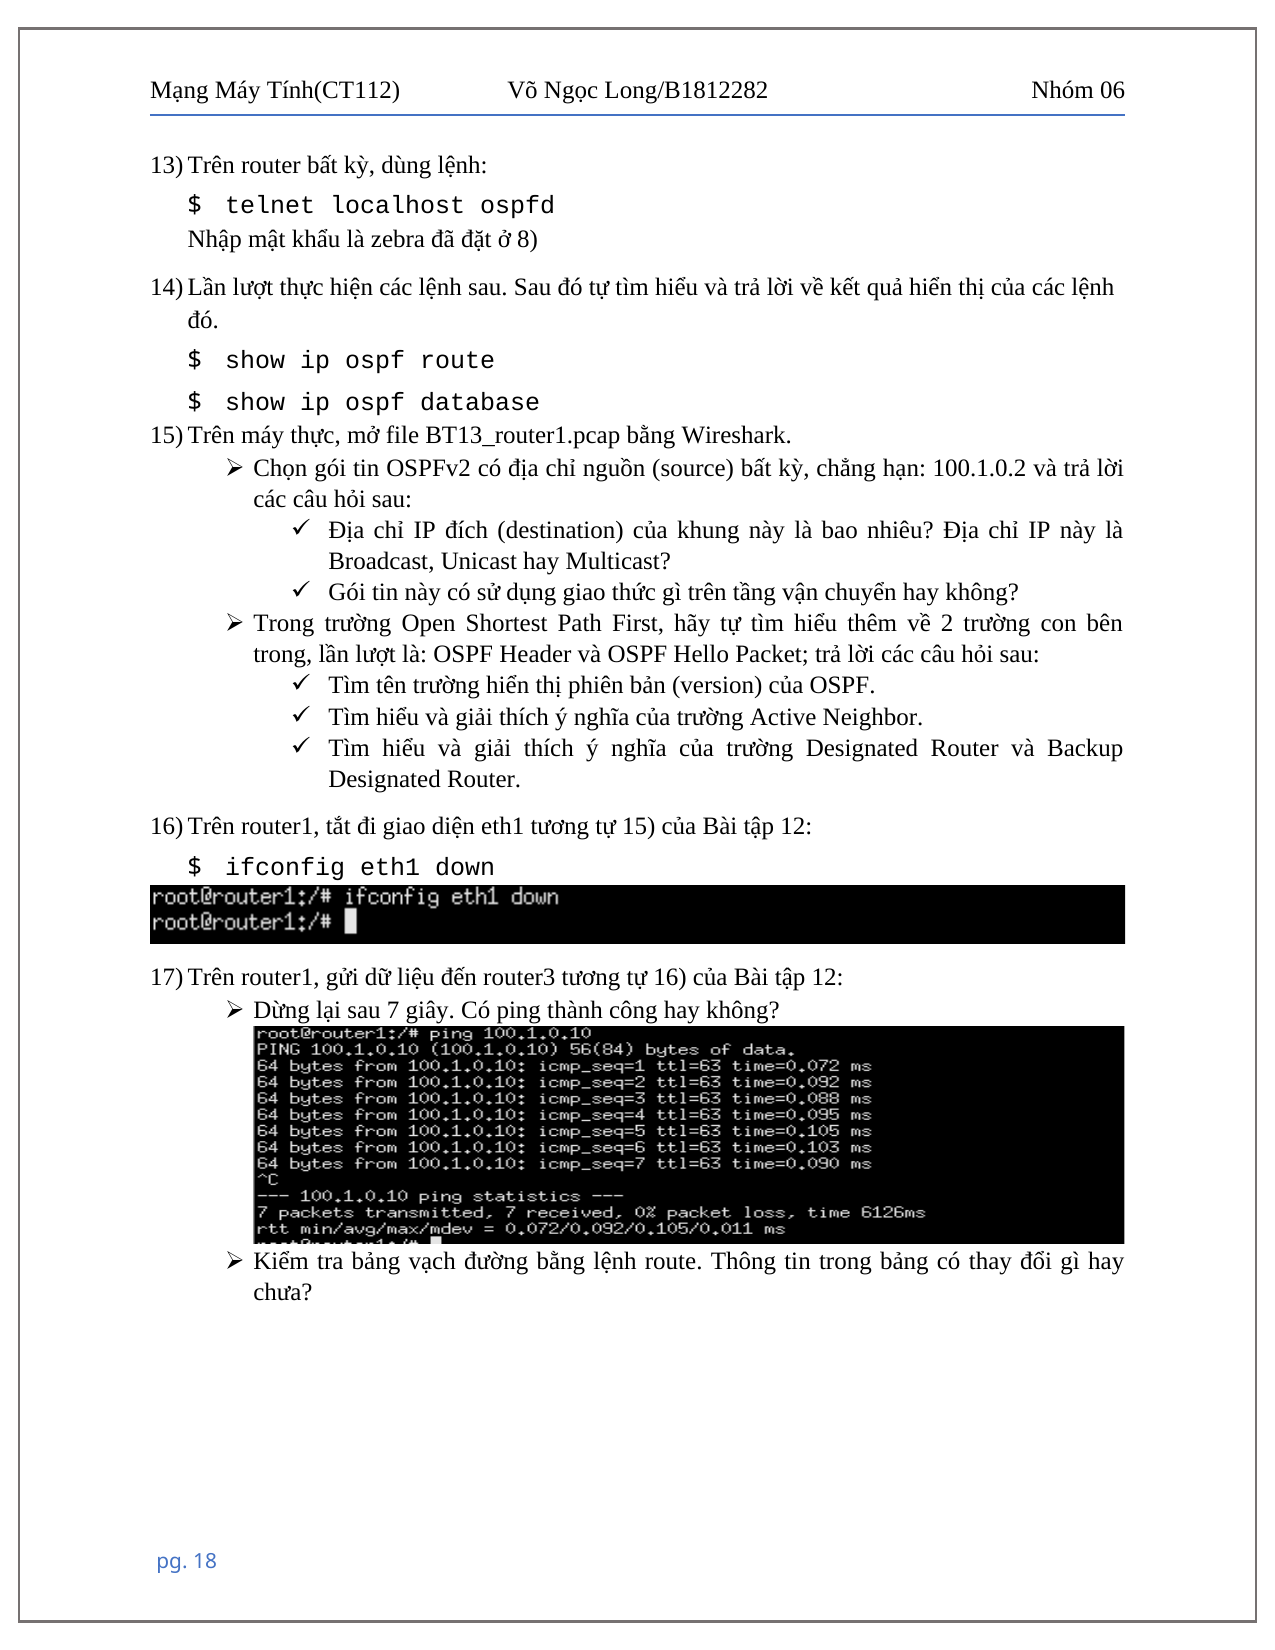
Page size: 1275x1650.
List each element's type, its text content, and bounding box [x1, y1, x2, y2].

subtitle show ip ospf database [187, 383, 1125, 417]
list Tìm tên trường hiển thị phiên bản (version) của OSPF. [291, 671, 1125, 699]
subtitle ifconfig eth1 down [187, 848, 1125, 883]
subtitle Lần lượt thực hiện các lệnh sau. Sau đó tự tìm hiểu và trả lời về kết quả hiển thị của các lệnh đó. [150, 272, 1125, 334]
picture [253, 1026, 1125, 1244]
list Gói tin này có sử dụng giao thức gì trên tầng vận chuyển hay không? [291, 577, 1125, 606]
picture [150, 885, 1125, 944]
subtitle show ip ospf route [187, 342, 1125, 376]
subtitle Trên máy thực, mở file BT13_router1.pcap bằng Wireshark. [150, 420, 1125, 449]
list Kiểm tra bảng vạch đường bằng lệnh route. Thông tin trong bảng có thay đổi gì hay chưa? [225, 1246, 1125, 1306]
subtitle Trên router bất kỳ, dùng lệnh: [150, 150, 1125, 179]
list Trong trường Open Shortest Path First, hãy tự tìm hiểu thêm về 2 trường con bên trong, lần lượt là: OSPF Header và OSPF Hello Packet; trả lời các câu hỏi sau: [225, 608, 1125, 668]
list Tìm hiểu và giải thích ý nghĩa của trường Active Neighbor. [291, 702, 1125, 730]
list Địa chỉ IP đích (destination) của khung này là bao nhiêu? Địa chỉ IP này là Broadcast, Unicast hay Multicast? [291, 515, 1125, 575]
list Tìm hiểu và giải thích ý nghĩa của trường Designated Router và Backup Designated Router. [291, 733, 1125, 792]
subtitle Trên router1, tắt đi giao diện eth1 tương tự 15) của Bài tập 12: [150, 811, 1125, 840]
list Dừng lại sau 7 giây. Có ping thành công hay không? [225, 995, 1125, 1024]
subtitle telnet localhost ospfd [187, 187, 1125, 221]
subtitle Trên router1, gửi dữ liệu đến router3 tương tự 16) của Bài tập 12: [150, 962, 1125, 991]
text Nhập mật khẩu là zebra đã đặt ở 8) [150, 224, 1125, 253]
list Chọn gói tin OSPFv2 có địa chỉ nguồn (source) bất kỳ, chẳng hạn: 100.1.0.2 và trả lời các câu hỏi sau: [225, 453, 1125, 513]
